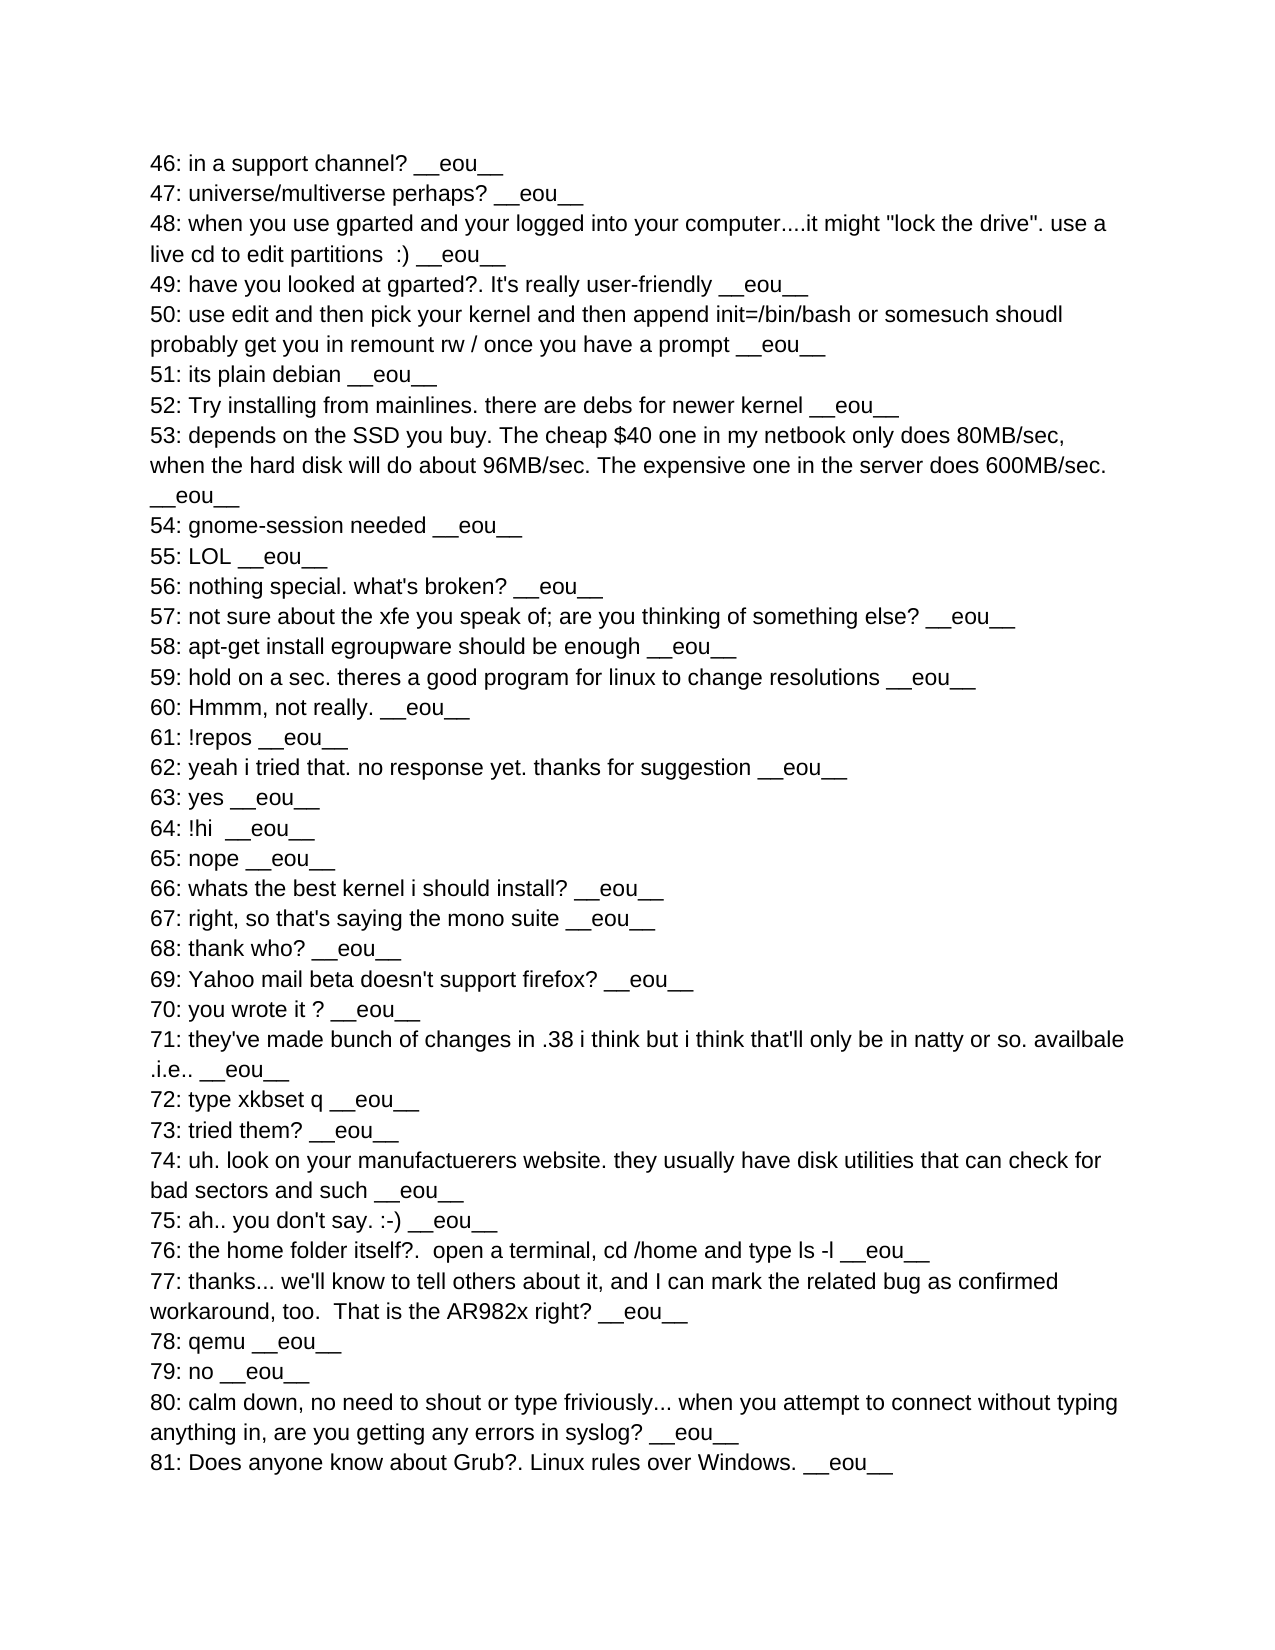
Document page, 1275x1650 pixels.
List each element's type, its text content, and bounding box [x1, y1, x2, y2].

text 70: you wrote it ? __eou__ [150, 996, 1125, 1022]
text 48: when you use gparted and your logged into your computer....it might "lock the drive". use a live cd to edit partitions :) __eou__ [150, 210, 1125, 267]
text 78: qemu __eou__ [150, 1328, 1125, 1354]
text 61: !repos __eou__ [150, 724, 1125, 750]
text 49: have you looked at gparted?. It's really user-friendly __eou__ [150, 271, 1125, 297]
text 53: depends on the SSD you buy. The cheap $40 one in my netbook only does 80MB/sec, when the hard disk will do about 96MB/sec. The expensive one in the server does 600MB/sec. __eou__ [150, 422, 1125, 509]
text 59: hold on a sec. theres a good program for linux to change resolutions __eou__ [150, 663, 1125, 690]
text 62: yeah i tried that. no response yet. thanks for suggestion __eou__ [150, 754, 1125, 781]
text 46: in a support channel? __eou__ [150, 150, 1125, 176]
text 72: type xkbset q __eou__ [150, 1086, 1125, 1113]
text 63: yes __eou__ [150, 784, 1125, 811]
text 55: LOL __eou__ [150, 543, 1125, 569]
text 52: Try installing from mainlines. there are debs for newer kernel __eou__ [150, 392, 1125, 418]
text 58: apt-get install egroupware should be enough __eou__ [150, 633, 1125, 660]
text 56: nothing special. what's broken? __eou__ [150, 573, 1125, 599]
text 66: whats the best kernel i should install? __eou__ [150, 875, 1125, 901]
text 65: nope __eou__ [150, 845, 1125, 871]
text 76: the home folder itself?. open a terminal, cd /home and type ls -l __eou__ [150, 1237, 1125, 1264]
text 54: gnome-session needed __eou__ [150, 512, 1125, 539]
text 60: Hmmm, not really. __eou__ [150, 694, 1125, 720]
text 79: no __eou__ [150, 1358, 1125, 1385]
text 74: uh. look on your manufactuerers website. they usually have disk utilities that can check for bad sectors and such __eou__ [150, 1147, 1125, 1203]
text 50: use edit and then pick your kernel and then append init=/bin/bash or somesuch shoudl probably get you in remount rw / once you have a prompt __eou__ [150, 301, 1125, 358]
text 77: thanks... we'll know to tell others about it, and I can mark the related bug as confirmed workaround, too. That is the AR982x right? __eou__ [150, 1268, 1125, 1324]
text 80: calm down, no need to shout or type friviously... when you attempt to connect without typing anything in, are you getting any errors in syslog? __eou__ [150, 1388, 1125, 1445]
text 81: Does anyone know about Grub?. Linux rules over Windows. __eou__ [150, 1449, 1125, 1475]
text 51: its plain debian __eou__ [150, 361, 1125, 388]
text 71: they've made bunch of changes in .38 i think but i think that'll only be in natty or so. availbale .i.e.. __eou__ [150, 1026, 1125, 1083]
text 69: Yahoo mail beta doesn't support firefox? __eou__ [150, 966, 1125, 992]
text 73: tried them? __eou__ [150, 1117, 1125, 1143]
text 64: !hi __eou__ [150, 814, 1125, 841]
text 75: ah.. you don't say. :-) __eou__ [150, 1207, 1125, 1234]
text 67: right, so that's saying the mono suite __eou__ [150, 905, 1125, 932]
text 57: not sure about the xfe you speak of; are you thinking of something else? __eou__ [150, 603, 1125, 629]
text 47: universe/multiverse perhaps? __eou__ [150, 180, 1125, 207]
text 68: thank who? __eou__ [150, 935, 1125, 962]
